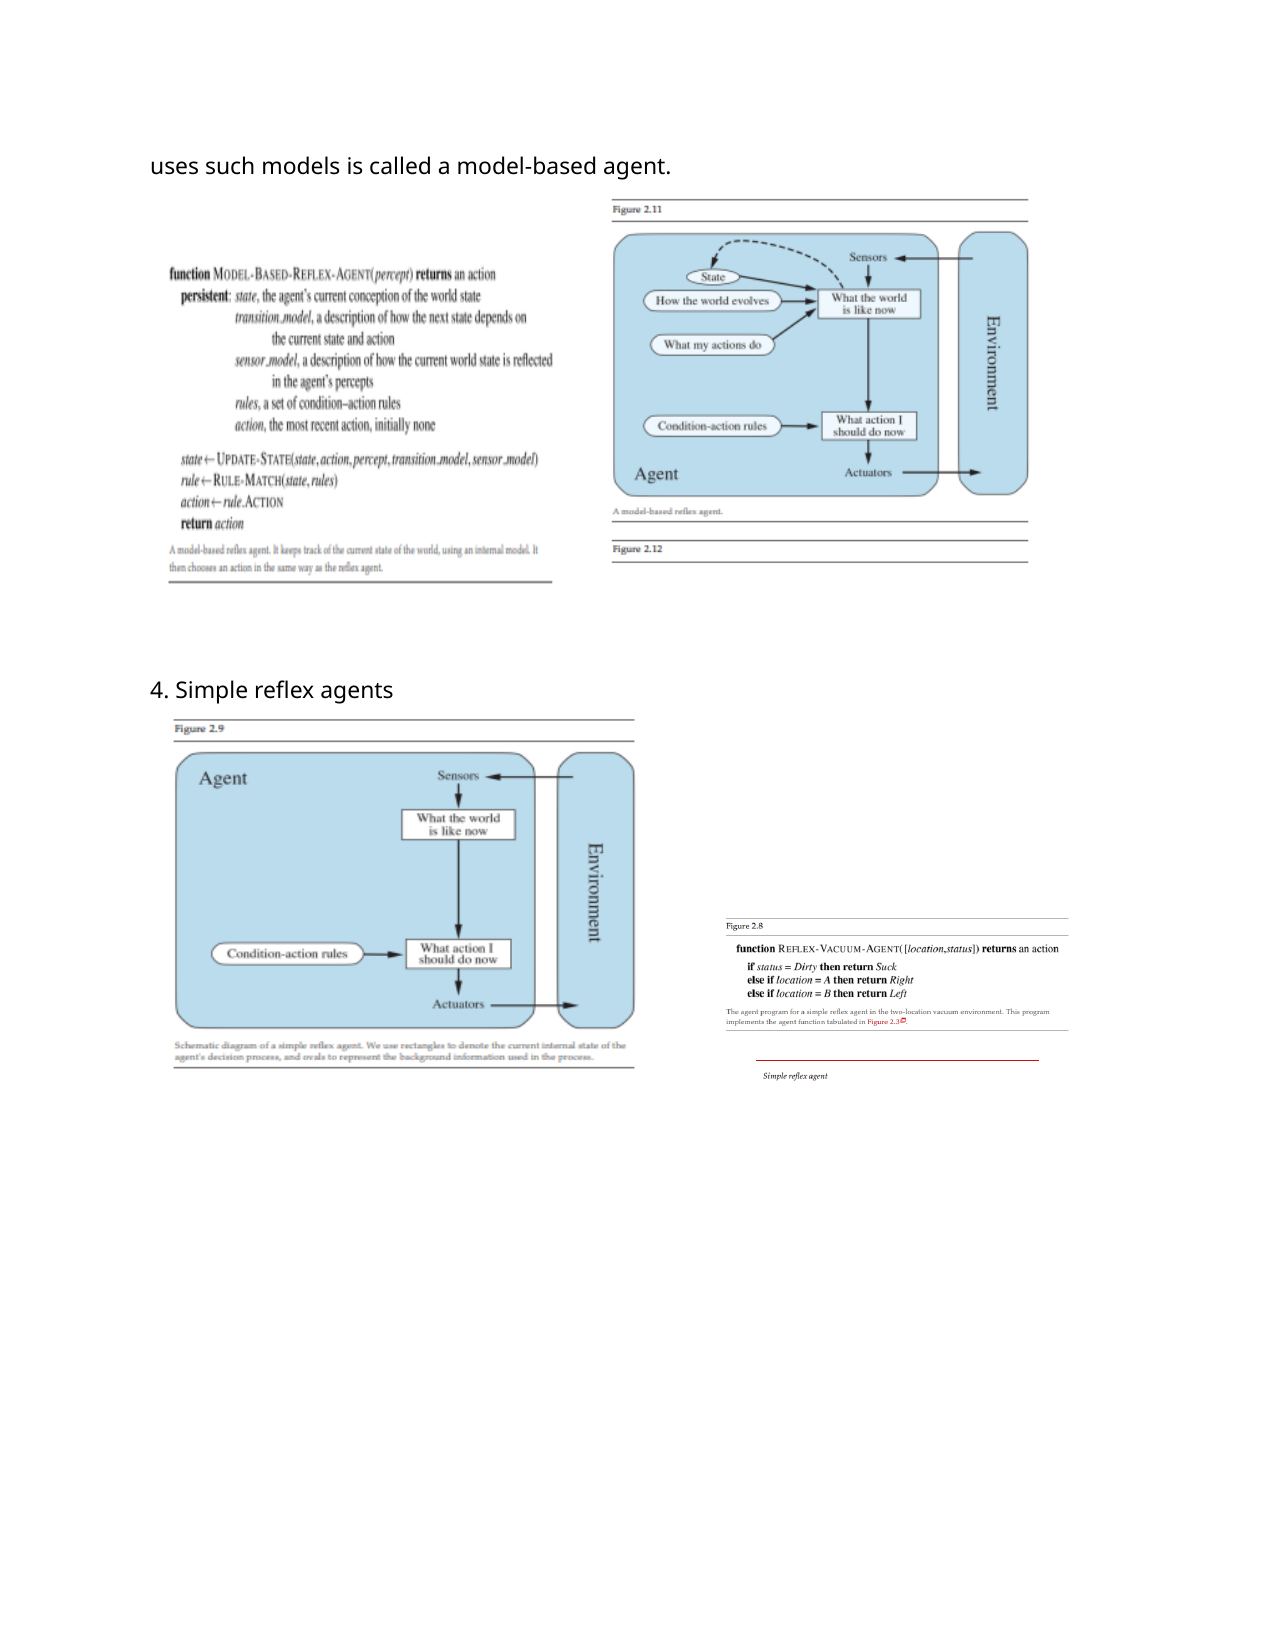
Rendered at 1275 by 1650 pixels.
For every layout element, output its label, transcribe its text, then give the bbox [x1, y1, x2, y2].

picture [150, 183, 1100, 605]
picture [703, 908, 1096, 1090]
picture [150, 708, 698, 1090]
